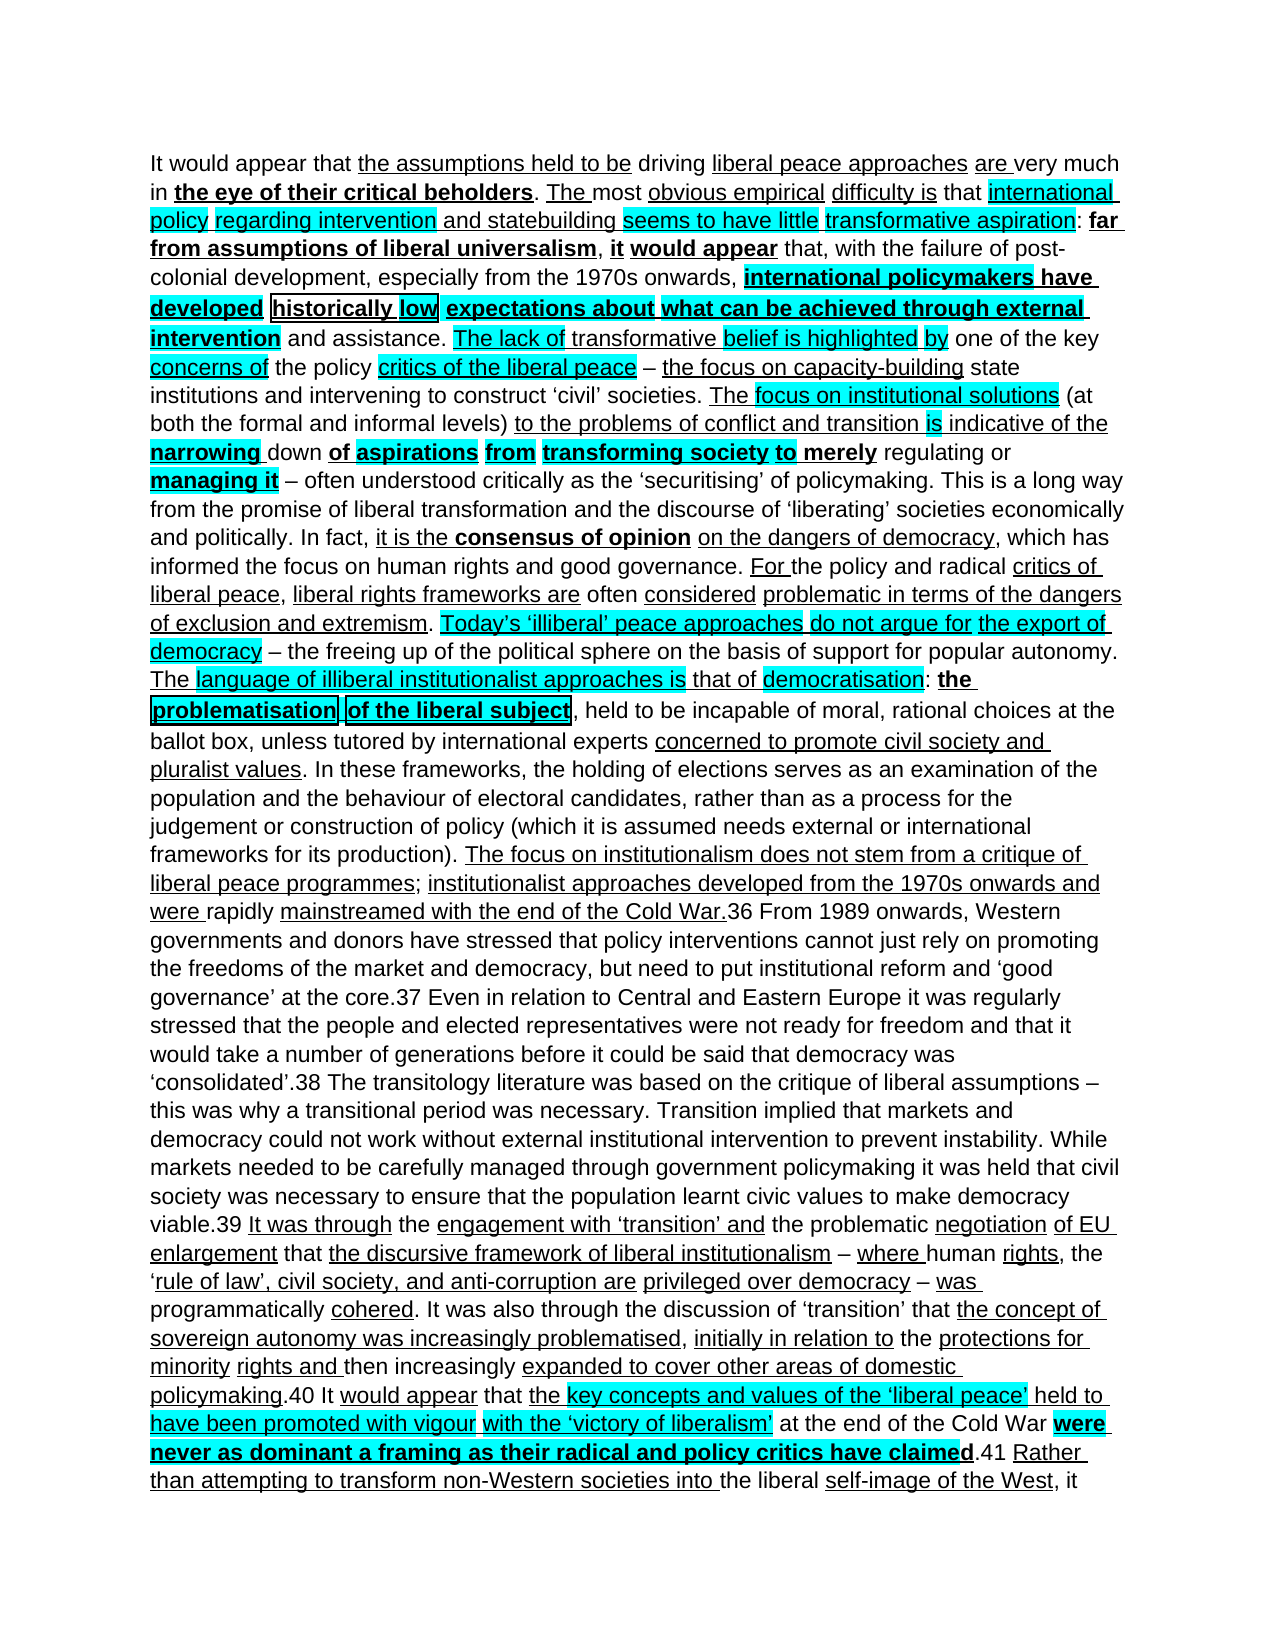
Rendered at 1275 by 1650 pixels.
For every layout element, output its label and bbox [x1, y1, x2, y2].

text [150, 150, 1125, 1493]
